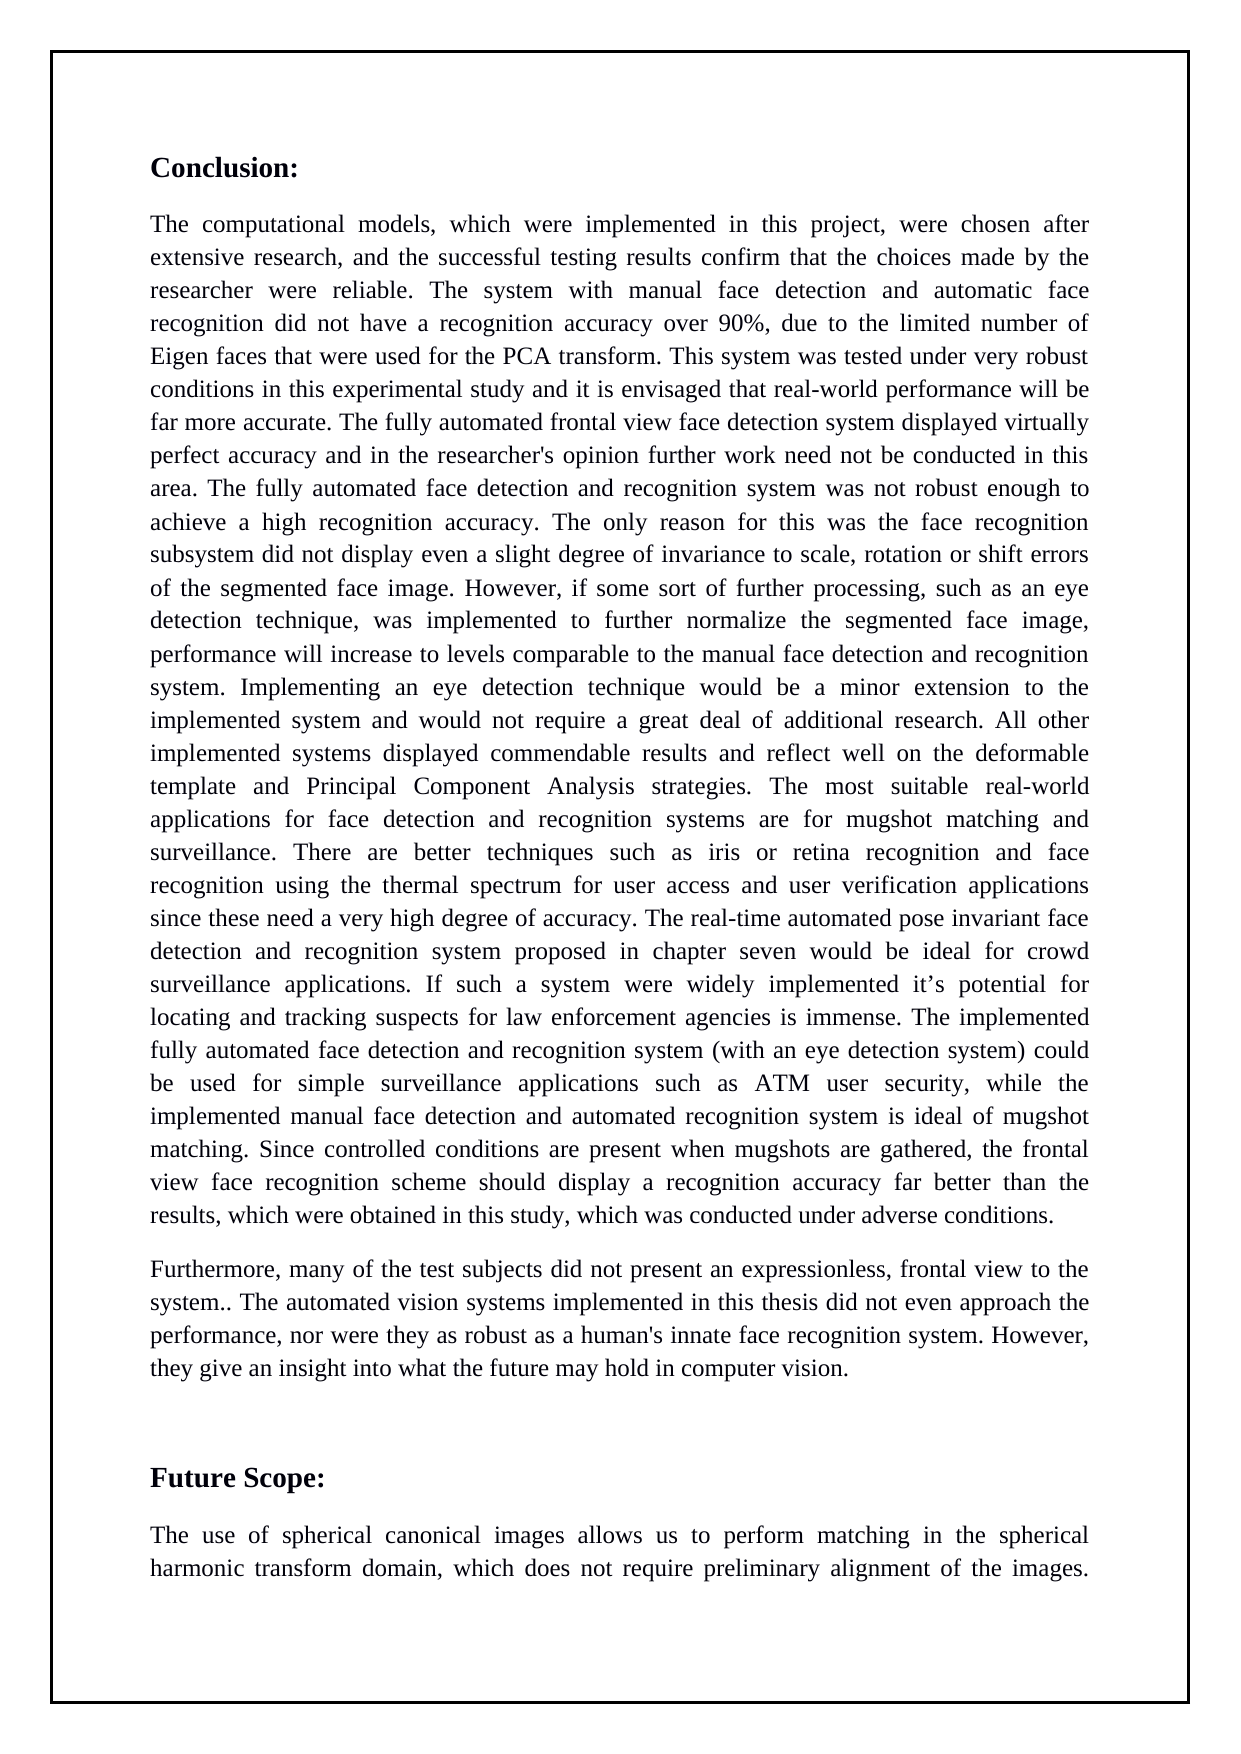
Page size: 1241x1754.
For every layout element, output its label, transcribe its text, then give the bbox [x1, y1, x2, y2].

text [150, 1520, 1090, 1582]
text Conclusion: [150, 150, 1090, 183]
text Future Scope: [150, 1461, 1090, 1494]
text The computational models, which were implemented in this project, were chosen after extensive research, and the successful testing results confirm that the choices made by the researcher were reliable. The system with manual face detection and automatic face recognition did not have a recognition accuracy over 90%, due to the limited number of Eigen faces that were used for the PCA transform. This system was tested under very robust conditions in this experimental study and it is envisaged that real-world performance will be far more accurate. The fully automated frontal view face detection system displayed virtually perfect accuracy and in the researcher's opinion further work need not be conducted in this area. The fully automated face detection and recognition system was not robust enough to achieve a high recognition accuracy. The only reason for this was the face recognition subsystem did not display even a slight degree of invariance to scale, rotation or shift errors of the segmented face image. However, if some sort of further processing, such as an eye detection technique, was implemented to further normalize the segmented face image, performance will increase to levels comparable to the manual face detection and recognition system. Implementing an eye detection technique would be a minor extension to the implemented system and would not require a great deal of additional research. All other implemented systems displayed commendable results and reflect well on the deformable template and Principal Component Analysis strategies. The most suitable real-world applications for face detection and recognition systems are for mugshot matching and surveillance. There are better techniques such as iris or retina recognition and face recognition using the thermal spectrum for user access and user verification applications since these need a very high degree of accuracy. The real-time automated pose invariant face detection and recognition system proposed in chapter seven would be ideal for crowd surveillance applications. If such a system were widely implemented it’s potential for locating and tracking suspects for law enforcement agencies is immense. The implemented fully automated face detection and recognition system (with an eye detection system) could be used for simple surveillance applications such as ATM user security, while the implemented manual face detection and automated recognition system is ideal of mugshot matching. Since controlled conditions are present when mugshots are gathered, the frontal view face recognition scheme should display a recognition accuracy far better than the results, which were obtained in this study, which was conducted under adverse conditions. [150, 209, 1090, 1229]
text Furthermore, many of the test subjects did not present an expressionless, frontal view to the system.. The automated vision systems implemented in this thesis did not even approach the performance, nor were they as robust as a human's innate face recognition system. However, they give an insight into what the future may hold in computer vision. [150, 1254, 1090, 1382]
